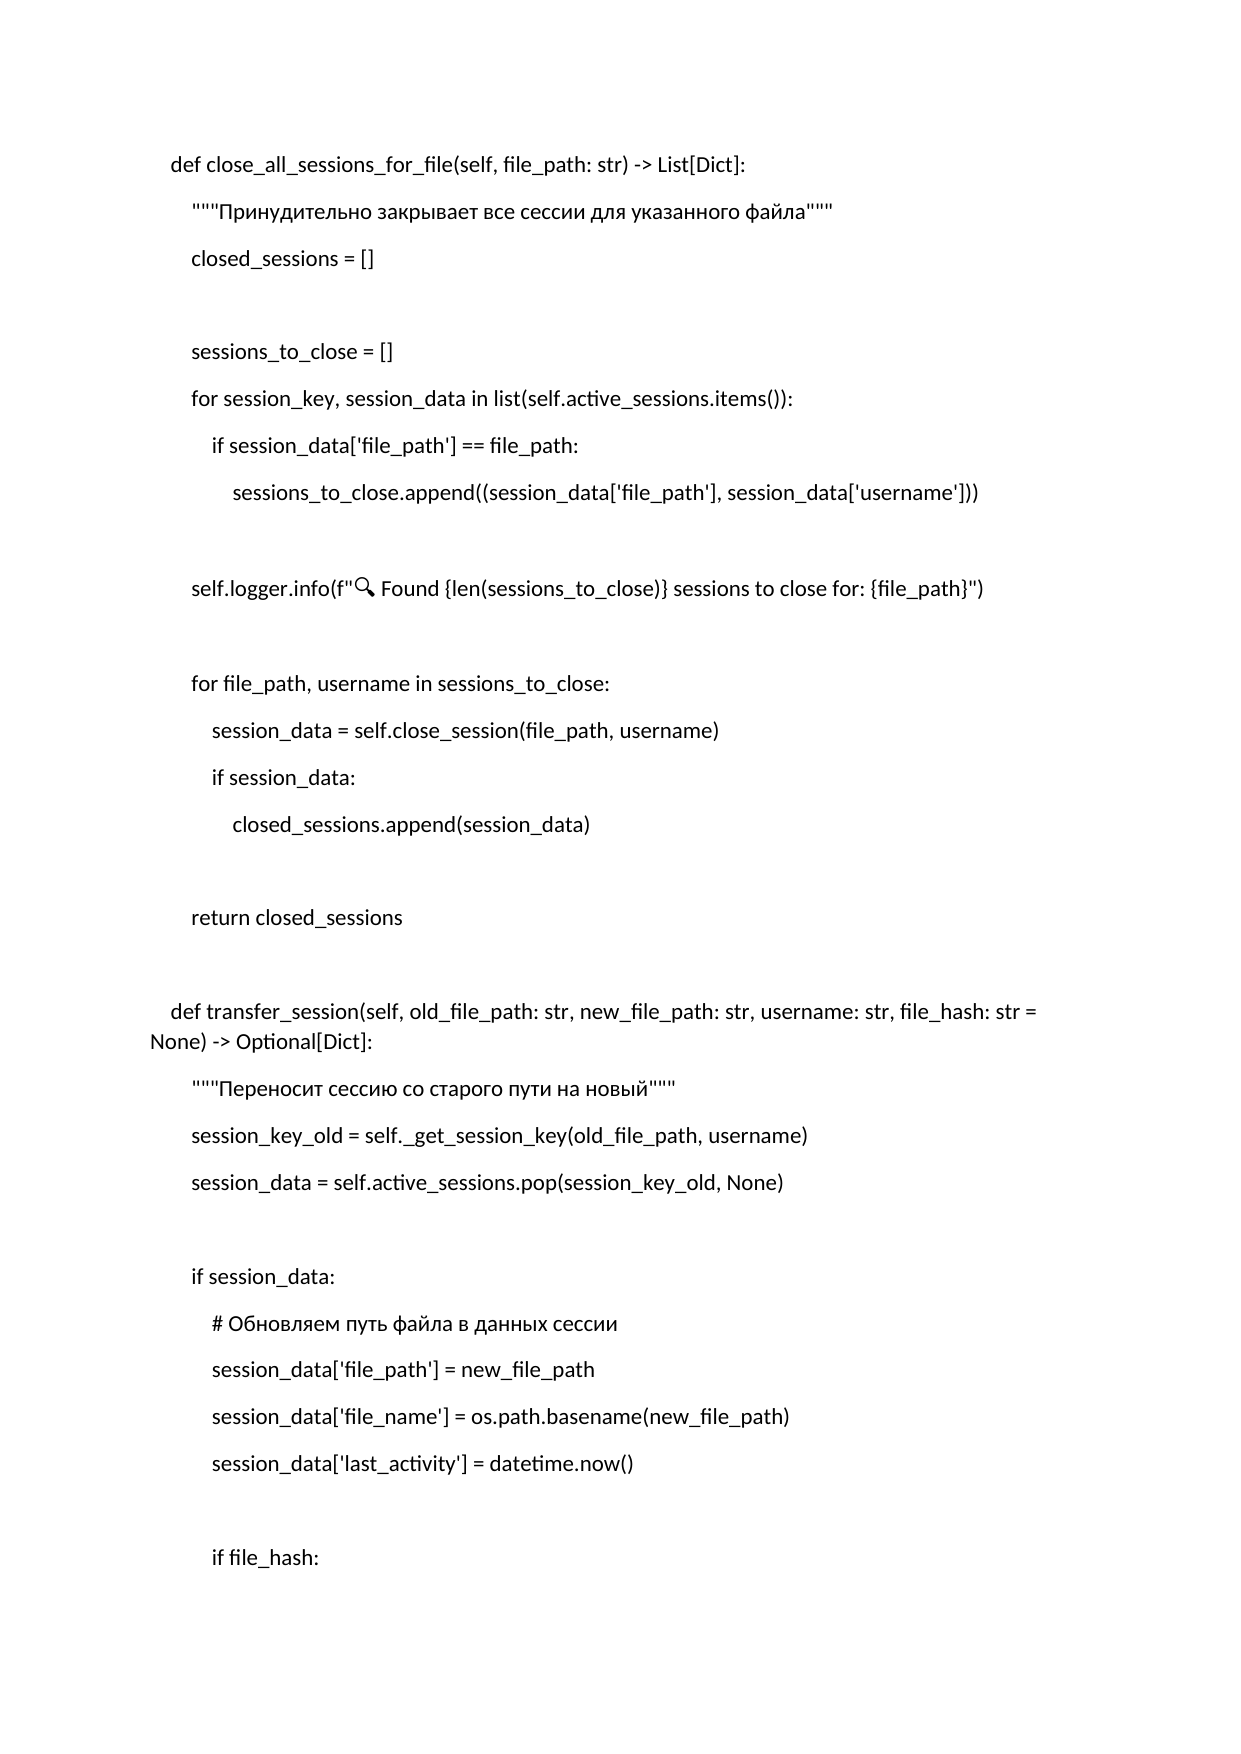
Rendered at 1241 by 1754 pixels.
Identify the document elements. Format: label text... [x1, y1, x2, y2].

text for session_key, session_data in list(self.active_sessions.items()): [150, 384, 1090, 412]
text if file_hash: [150, 1543, 1090, 1571]
text def close_all_sessions_for_file(self, file_path: str) -> List[Dict]: [150, 150, 1090, 178]
text # Обновляем путь файла в данных сессии [150, 1309, 1090, 1337]
text sessions_to_close = [] [150, 337, 1090, 366]
text session_data = self.close_session(file_path, username) [150, 716, 1090, 744]
text closed_sessions = [] [150, 244, 1090, 272]
text closed_sessions.append(session_data) [150, 810, 1090, 838]
text session_data['last_activity'] = datetime.now() [150, 1449, 1090, 1477]
text """Переносит сессию со старого пути на новый""" [150, 1074, 1090, 1102]
text session_data['file_name'] = os.path.basename(new_file_path) [150, 1402, 1090, 1431]
text """Принудительно закрывает все сессии для указанного файла""" [150, 197, 1090, 225]
text sessions_to_close.append((session_data['file_path'], session_data['username'])) [150, 478, 1090, 506]
text if session_data['file_path'] == file_path: [150, 431, 1090, 459]
text session_data = self.active_sessions.pop(session_key_old, None) [150, 1168, 1090, 1196]
text self.logger.info(f"🔍 Found {len(sessions_to_close)} sessions to close for: {file_path}") [150, 572, 1090, 603]
text if session_data: [150, 763, 1090, 791]
text if session_data: [150, 1262, 1090, 1290]
text return closed_sessions [150, 903, 1090, 932]
text session_key_old = self._get_session_key(old_file_path, username) [150, 1121, 1090, 1149]
text for file_path, username in sessions_to_close: [150, 669, 1090, 697]
text session_data['file_path'] = new_file_path [150, 1356, 1090, 1384]
text def transfer_session(self, old_file_path: str, new_file_path: str, username: str, file_hash: str = None) -> Optional[Dict]: [150, 997, 1090, 1056]
